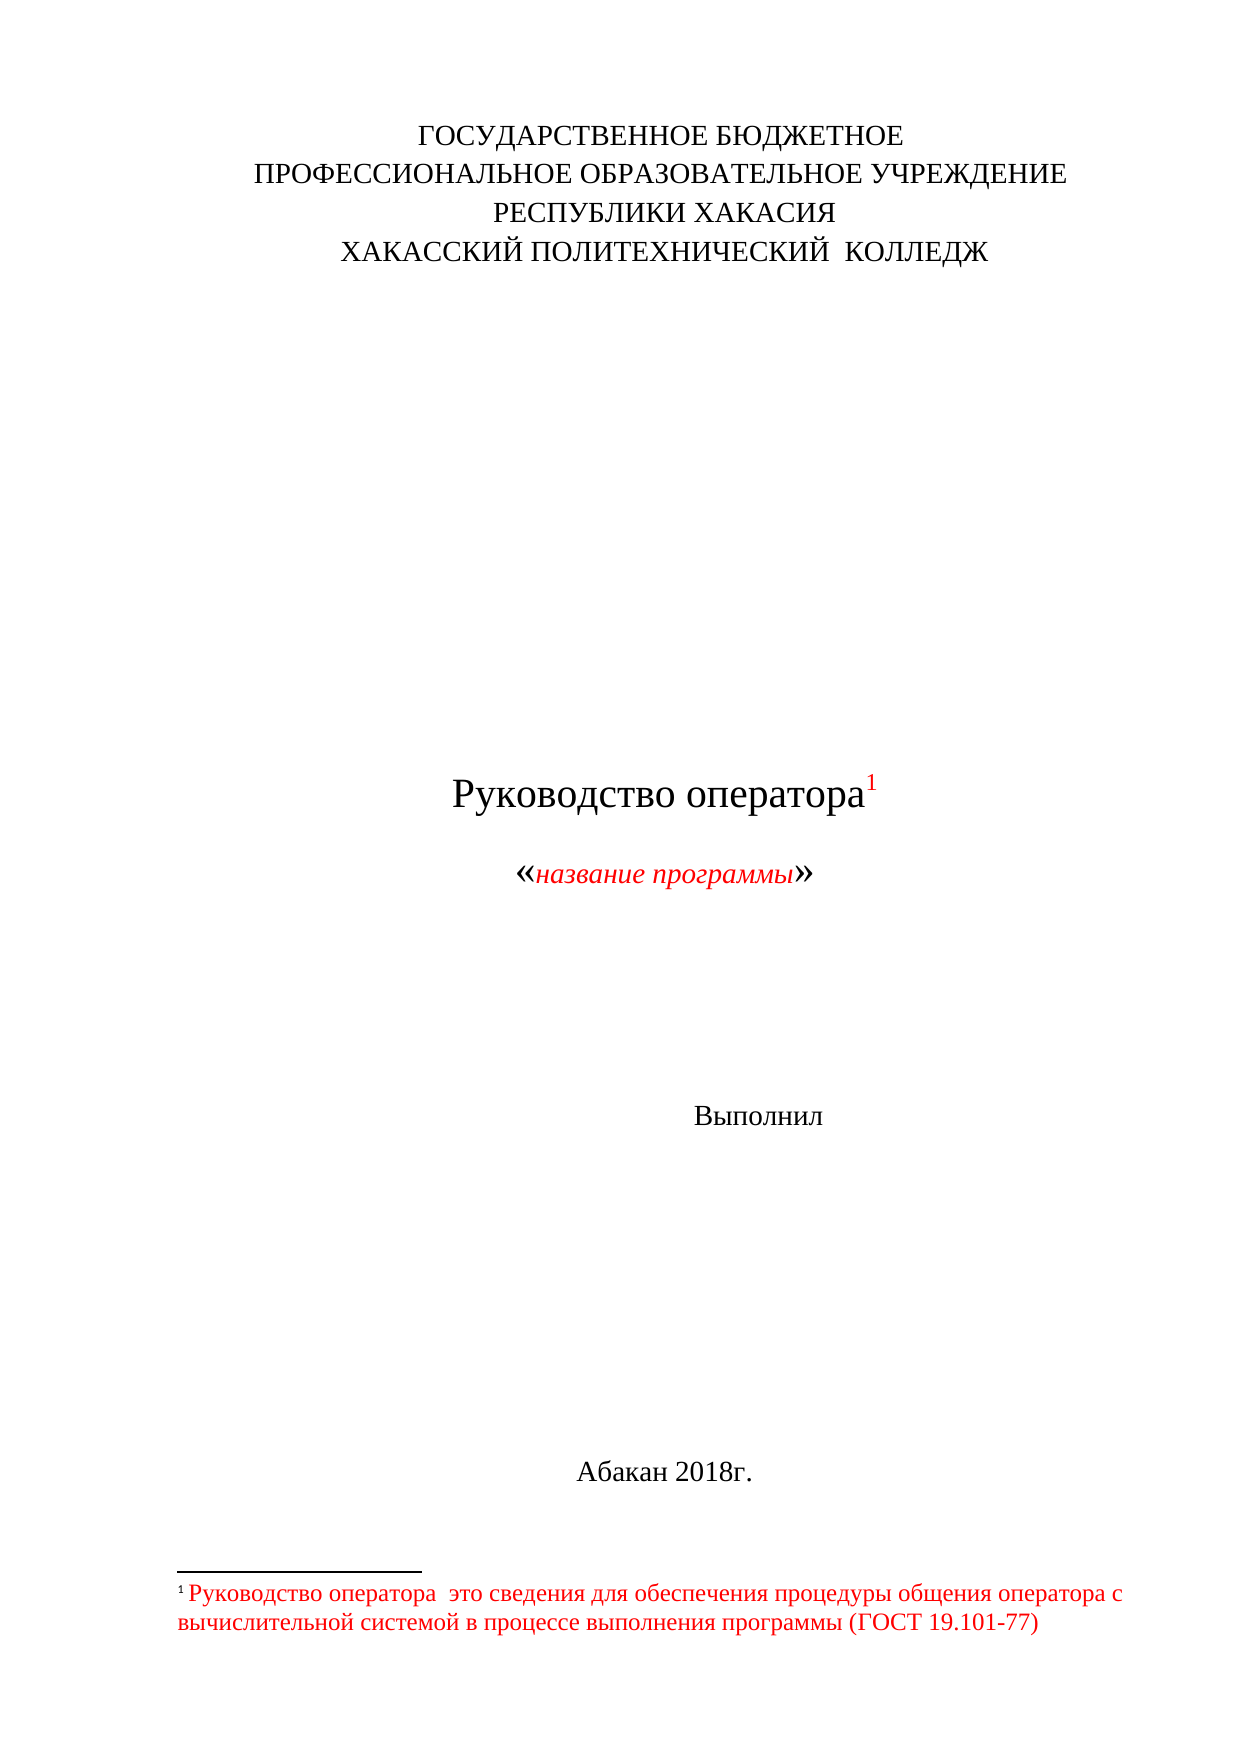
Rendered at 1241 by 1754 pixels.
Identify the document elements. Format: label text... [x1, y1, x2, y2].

text Руководство оператора [177, 768, 1152, 816]
text «название программы» [177, 844, 1152, 892]
text ГОСУДАРСТВЕННОЕ БЮДЖЕТНОЕ ПРОФЕССИОНАЛЬНОЕ ОБРАЗОВАТЕЛЬНОЕ УЧРЕЖДЕНИЕ РЕСПУБЛИКИ ХАКАСИЯ ХАКАССКИЙ ПОЛИТЕХНИЧЕСКИЙ КОЛЛЕДЖ [177, 118, 1152, 267]
text Выполнил [693, 1098, 1152, 1132]
text Абакан 2018г. [177, 1454, 1152, 1488]
